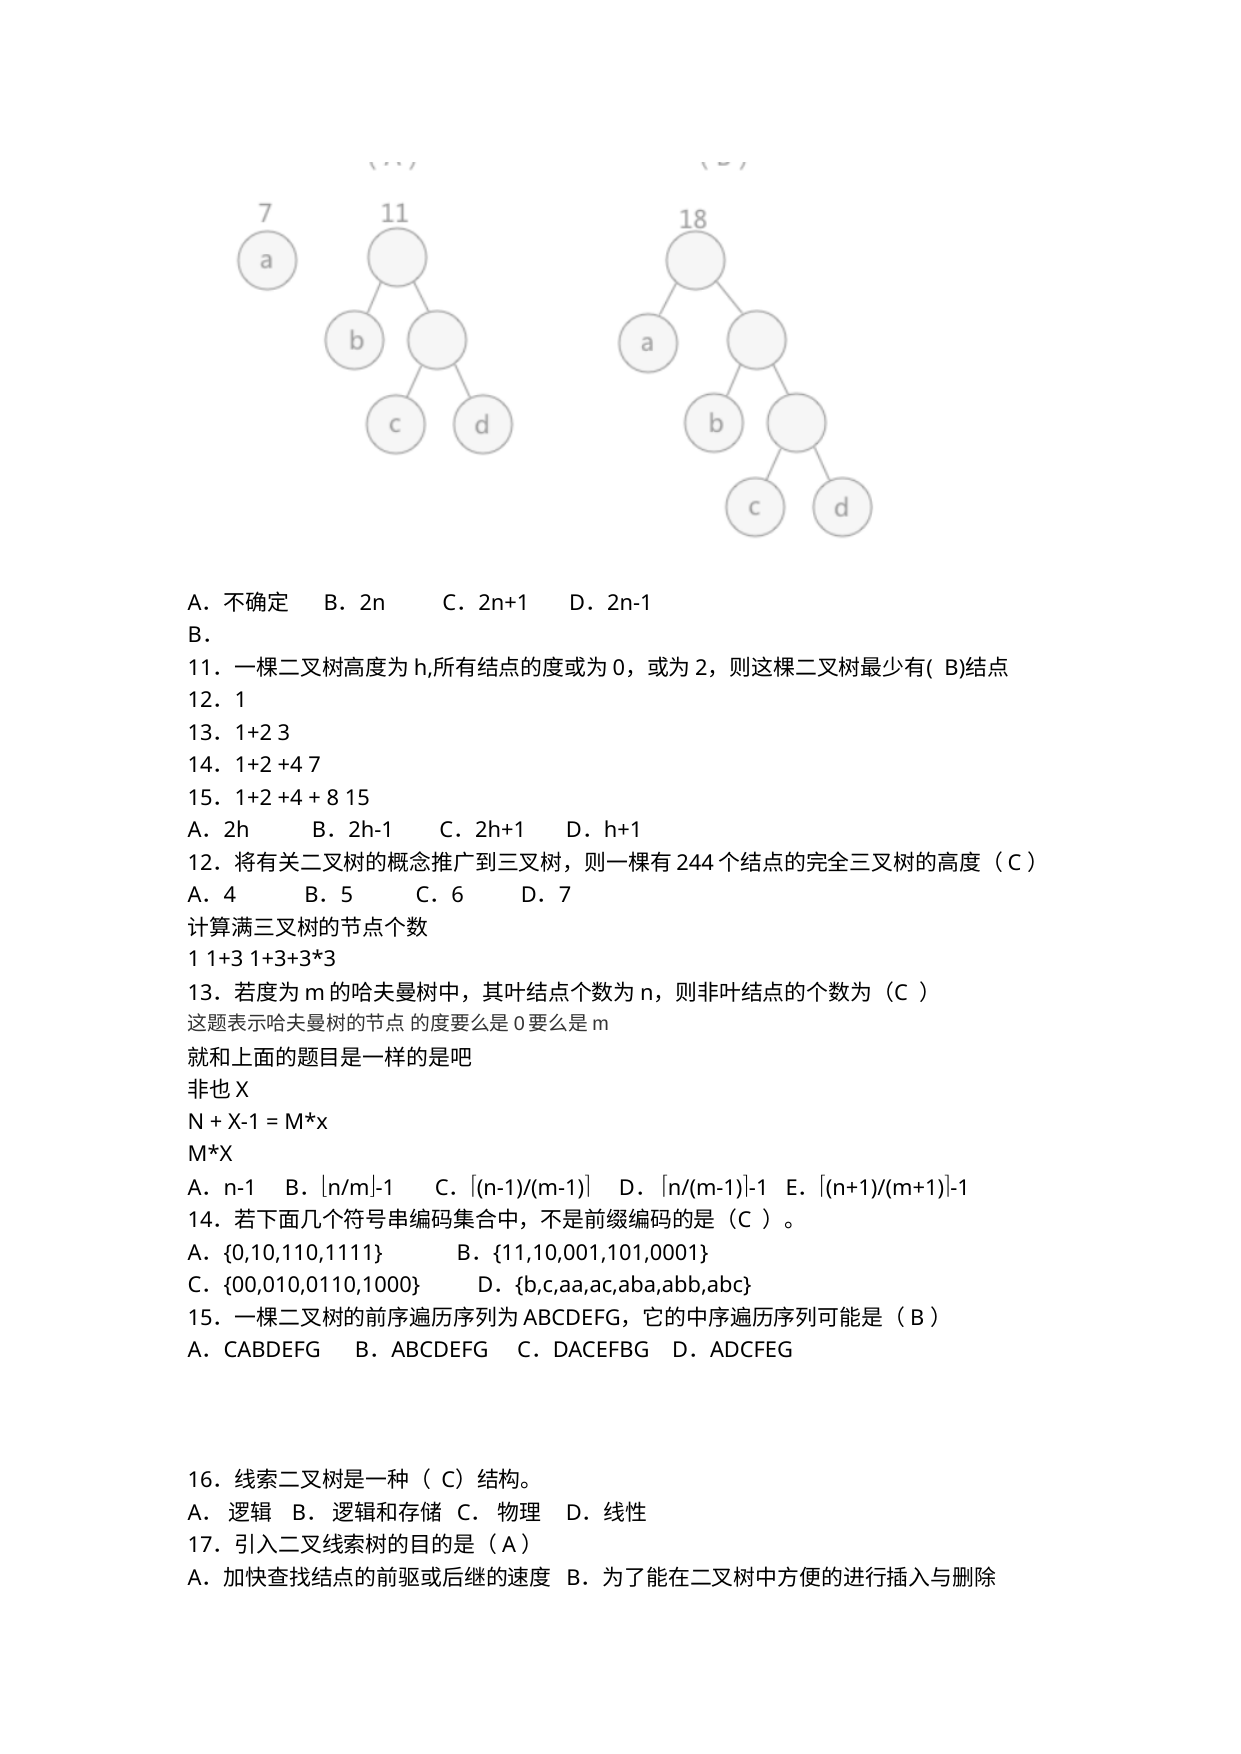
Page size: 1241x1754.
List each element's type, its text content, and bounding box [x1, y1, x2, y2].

list N + X-1 = M*x [187, 1104, 1053, 1137]
text 计算满三叉树的节点个数 [187, 909, 1053, 942]
text A．{0,10,110,1111} B．{11,10,001,101,0001} [187, 1234, 1053, 1267]
text 17．引入二叉线索树的目的是（ A ） [187, 1527, 1053, 1559]
list 这题表示哈夫曼树的节点 的度要么是0要么是m [187, 1007, 1053, 1039]
text 14．若下面几个符号串编码集合中，不是前缀编码的是（C ）。 [187, 1202, 1053, 1234]
text 15．一棵二叉树的前序遍历序列为ABCDEFG，它的中序遍历序列可能是（ B ） [187, 1299, 1053, 1332]
picture [187, 162, 1053, 567]
text A．加快查找结点的前驱或后继的速度 B．为了能在二叉树中方便的进行插入与删除 [187, 1559, 1053, 1592]
list 非也X [187, 1072, 1053, 1104]
text A．2h B．2h-1 C．2h+1 D．h+1 [187, 812, 1053, 844]
list 1+2 +4 + 8 15 [187, 779, 1053, 812]
list 不确定 B．2n C．2n+1 D．2n-1 [187, 584, 1053, 617]
list 1+2 3 [187, 714, 1053, 747]
text A．n-1 B．n/m-1 C．(n-1)/(m-1) D． n/(m-1)-1 E．(n+1)/(m+1)-1 [187, 1169, 1053, 1202]
text A．CABDEFG B．ABCDEFG C．DACEFBG D．ADCFEG [187, 1332, 1053, 1364]
text A． 逻辑 B． 逻辑和存储 C． 物理 D．线性 [187, 1494, 1053, 1527]
list 若度为m的哈夫曼树中，其叶结点个数为n，则非叶结点的个数为（C ） [187, 974, 1053, 1007]
list 就和上面的题目是一样的是吧 [187, 1039, 1053, 1072]
text 16．线索二叉树是一种（ C）结构。 [187, 1462, 1053, 1494]
text 1 1+3 1+3+3*3 [187, 942, 1053, 974]
list M*X [187, 1137, 1053, 1169]
list 1 [187, 682, 1053, 714]
list 1+2 +4 7 [187, 747, 1053, 779]
list 一棵二叉树高度为h,所有结点的度或为0，或为2，则这棵二叉树最少有( B)结点 [187, 649, 1053, 682]
text 12．将有关二叉树的概念推广到三叉树，则一棵有244个结点的完全三叉树的高度（ C ） [187, 844, 1053, 877]
text C．{00,010,0110,1000} D．{b,c,aa,ac,aba,abb,abc} [187, 1267, 1053, 1299]
text A．4 B．5 C．6 D．7 [187, 877, 1053, 909]
